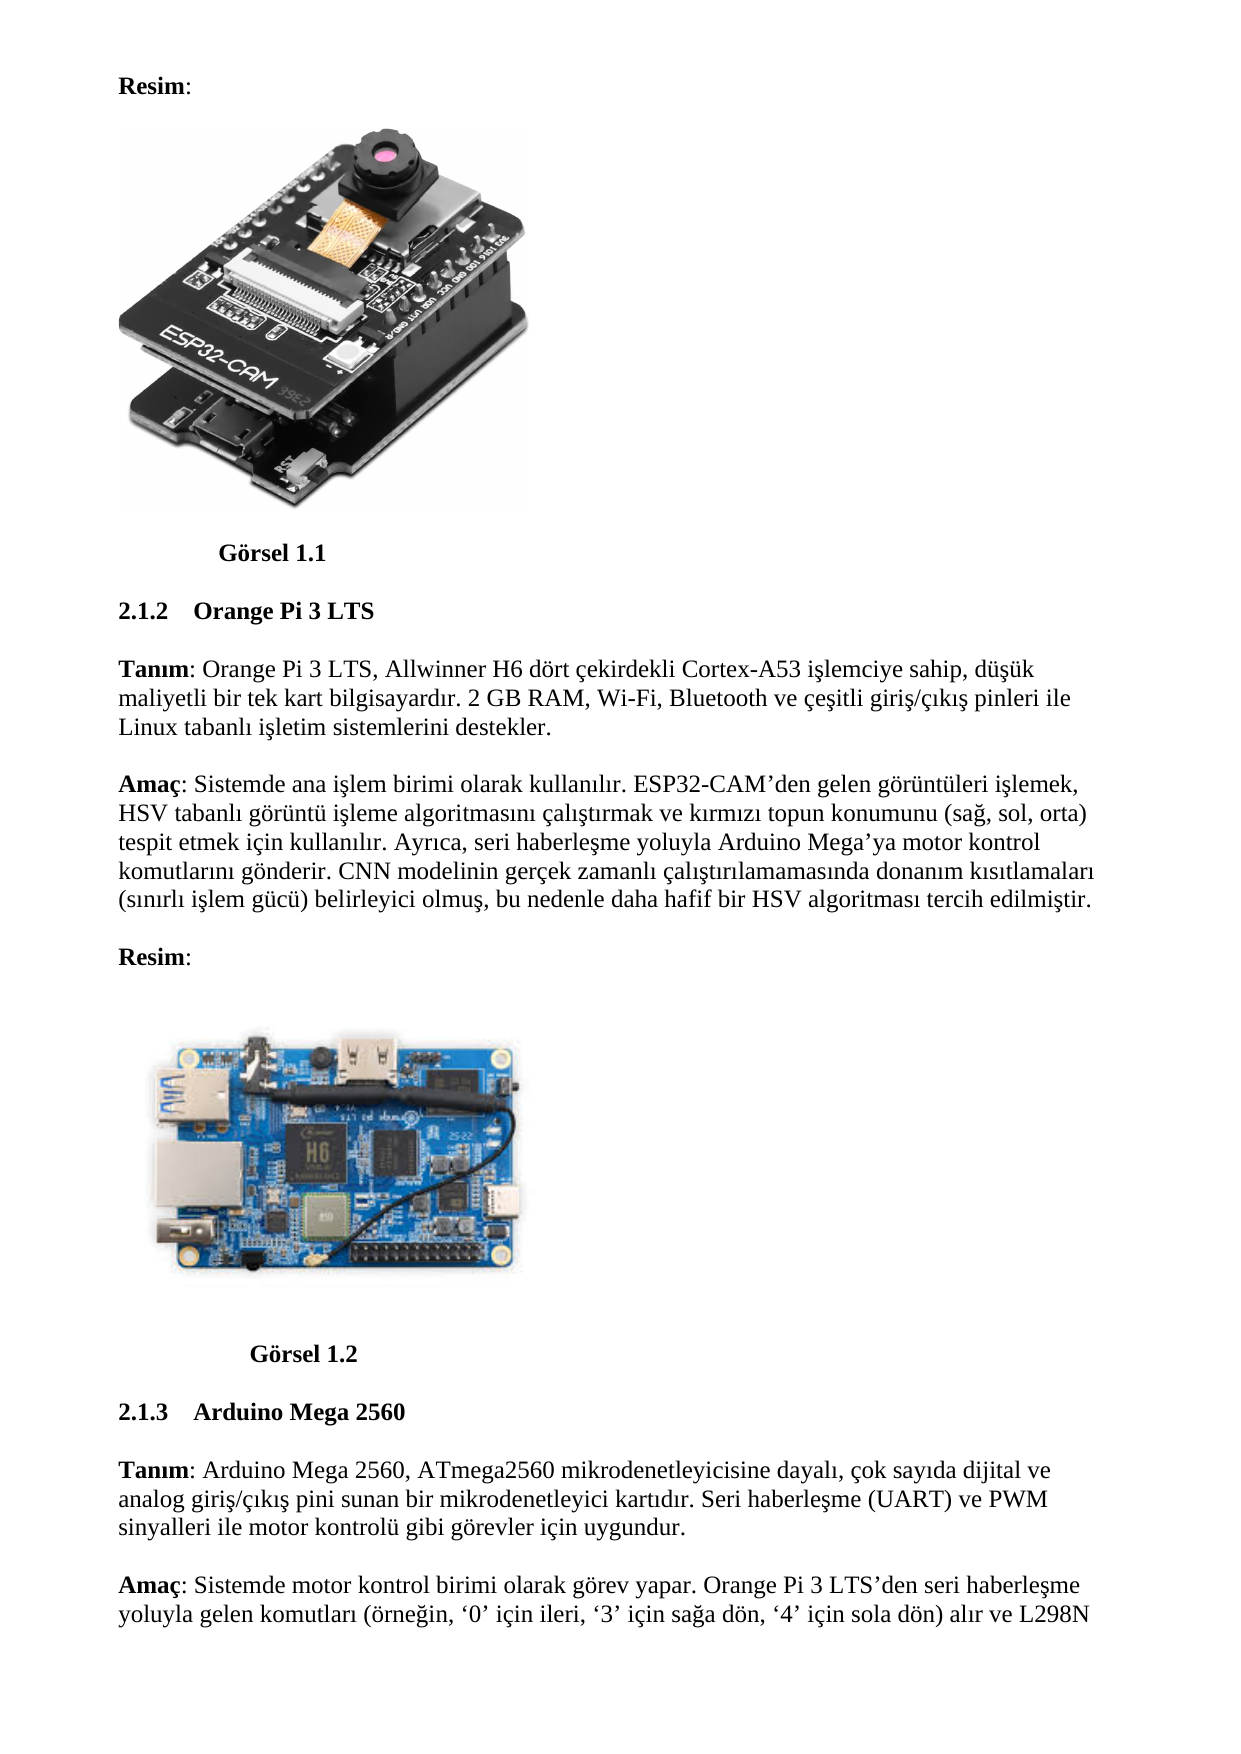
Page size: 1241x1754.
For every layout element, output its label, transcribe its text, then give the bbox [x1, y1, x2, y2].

text Görsel 1.1 [118, 538, 1122, 567]
picture [118, 128, 529, 510]
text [118, 1570, 1122, 1628]
text Görsel 1.2 [118, 1339, 1122, 1368]
text Tanım: Orange Pi 3 LTS, Allwinner H6 dört çekirdekli Cortex-A53 işlemciye sahip, düşük maliyetli bir tek kart bilgisayardır. 2 GB RAM, Wi-Fi, Bluetooth ve çeşitli giriş/çıkış pinleri ile Linux tabanlı işletim sistemlerini destekler. [118, 654, 1122, 740]
list Orange Pi 3 LTS [118, 596, 1122, 625]
list Arduino Mega 2560 [118, 1397, 1122, 1426]
text Resim: [118, 71, 1122, 99]
picture [118, 1000, 552, 1310]
text Tanım: Arduino Mega 2560, ATmega2560 mikrodenetleyicisine dayalı, çok sayıda dijital ve analog giriş/çıkış pini sunan bir mikrodenetleyici kartıdır. Seri haberleşme (UART) ve PWM sinyalleri ile motor kontrolü gibi görevler için uygundur. [118, 1455, 1122, 1541]
text Amaç: Sistemde ana işlem birimi olarak kullanılır. ESP32-CAM’den gelen görüntüleri işlemek, HSV tabanlı görüntü işleme algoritmasını çalıştırmak ve kırmızı topun konumunu (sağ, sol, orta) tespit etmek için kullanılır. Ayrıca, seri haberleşme yoluyla Arduino Mega’ya motor kontrol komutlarını gönderir. CNN modelinin gerçek zamanlı çalıştırılamamasında donanım kısıtlamaları (sınırlı işlem gücü) belirleyici olmuş, bu nedenle daha hafif bir HSV algoritması tercih edilmiştir. [118, 769, 1122, 913]
text Resim: [118, 942, 1122, 971]
